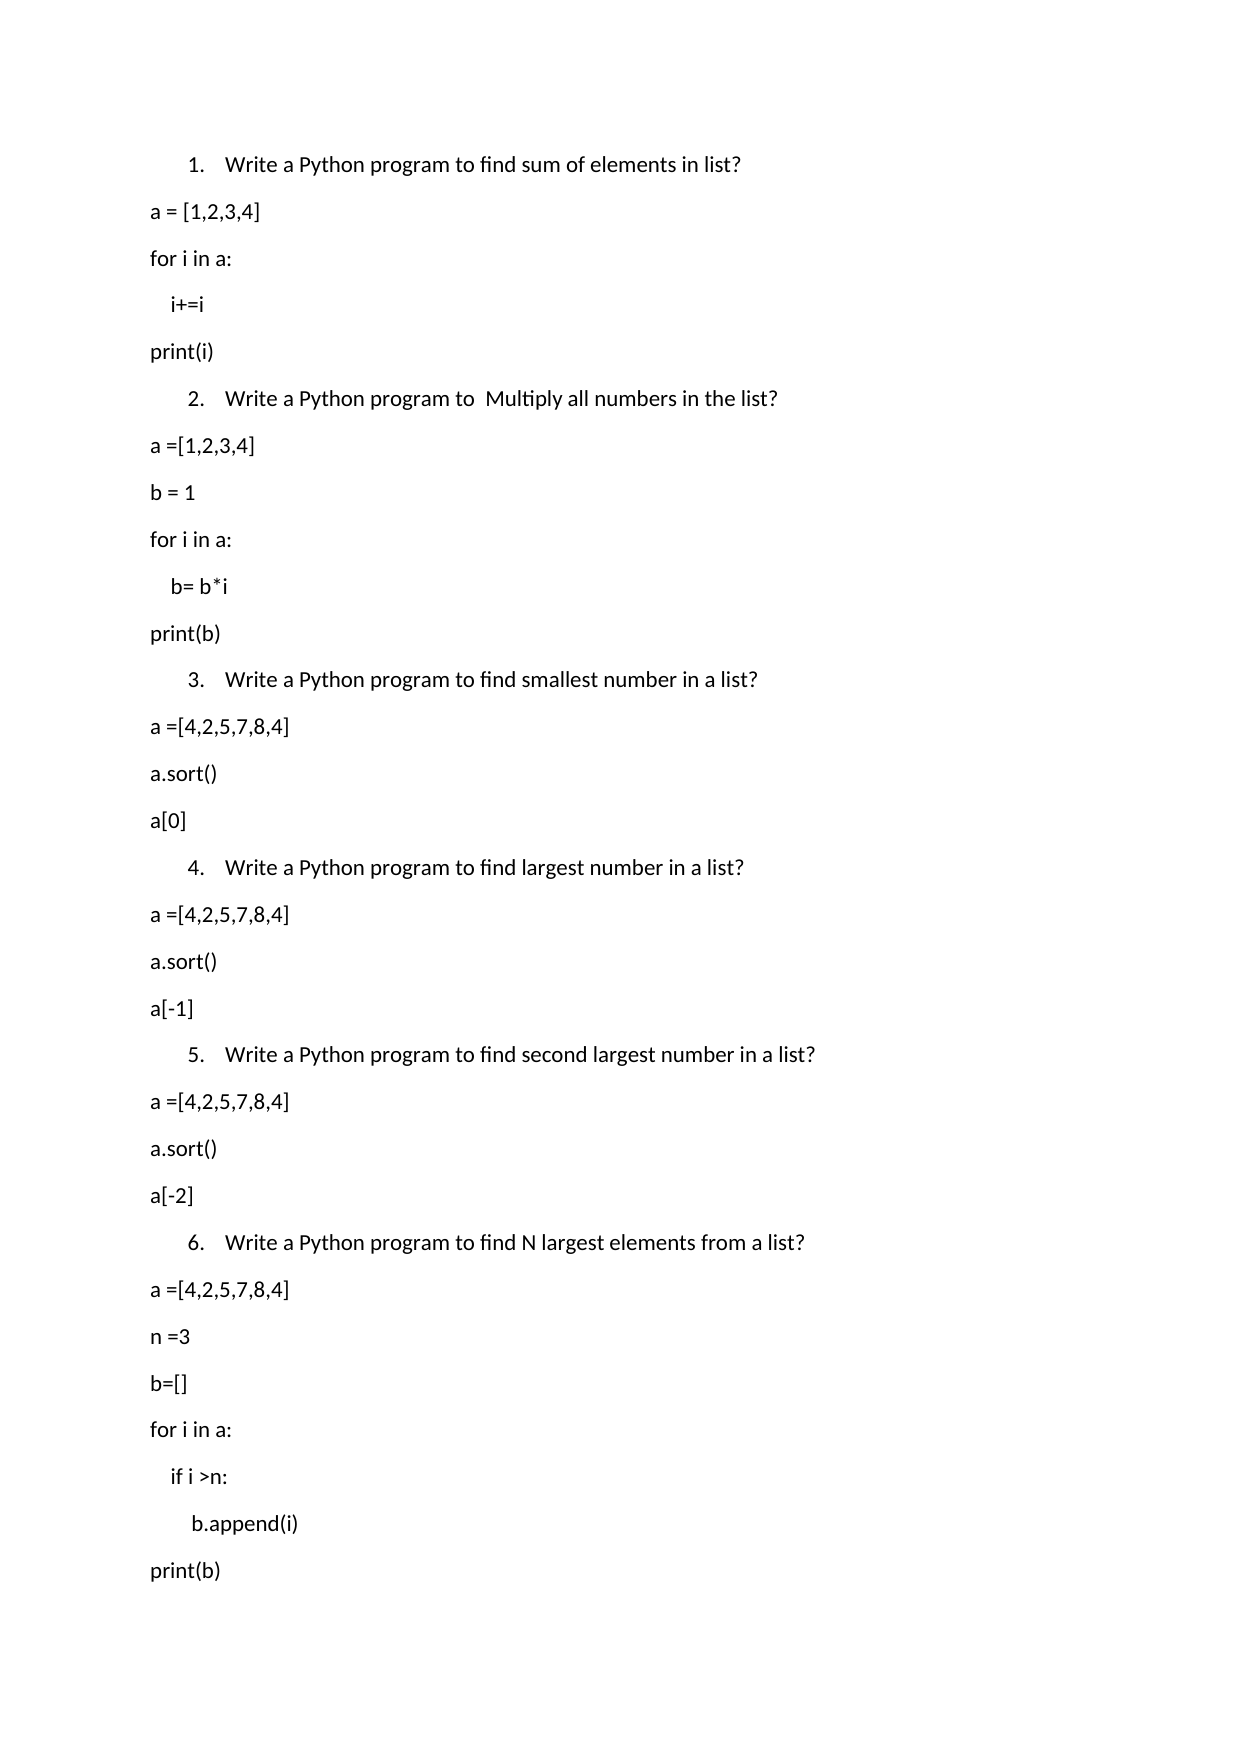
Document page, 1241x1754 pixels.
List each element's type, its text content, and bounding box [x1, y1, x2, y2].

text if i >n: [150, 1462, 1090, 1491]
text a[-2] [150, 1181, 1090, 1209]
list Write a Python program to Multiply all numbers in the list? [187, 384, 1090, 412]
text b = 1 [150, 478, 1090, 506]
text a =[4,2,5,7,8,4] [150, 712, 1090, 741]
text a[-1] [150, 994, 1090, 1022]
list Write a Python program to find largest number in a list? [187, 853, 1090, 881]
list Write a Python program to find N largest elements from a list? [187, 1228, 1090, 1256]
text print(i) [150, 337, 1090, 366]
list Write a Python program to find sum of elements in list? [187, 150, 1090, 178]
list Write a Python program to find second largest number in a list? [187, 1041, 1090, 1069]
text b= b*i [150, 572, 1090, 600]
text for i in a: [150, 525, 1090, 553]
text a = [1,2,3,4] [150, 197, 1090, 225]
text a.sort() [150, 759, 1090, 787]
text i+=i [150, 291, 1090, 319]
text print(b) [150, 619, 1090, 647]
text a =[4,2,5,7,8,4] [150, 1275, 1090, 1303]
text for i in a: [150, 1416, 1090, 1444]
text a =[4,2,5,7,8,4] [150, 1087, 1090, 1116]
list Write a Python program to find smallest number in a list? [187, 666, 1090, 694]
text a[0] [150, 806, 1090, 834]
text b=[] [150, 1369, 1090, 1397]
text print(b) [150, 1556, 1090, 1584]
text a =[4,2,5,7,8,4] [150, 900, 1090, 928]
text a.sort() [150, 947, 1090, 975]
text for i in a: [150, 244, 1090, 272]
text b.append(i) [150, 1509, 1090, 1537]
text n =3 [150, 1322, 1090, 1350]
text a =[1,2,3,4] [150, 431, 1090, 459]
text a.sort() [150, 1134, 1090, 1162]
